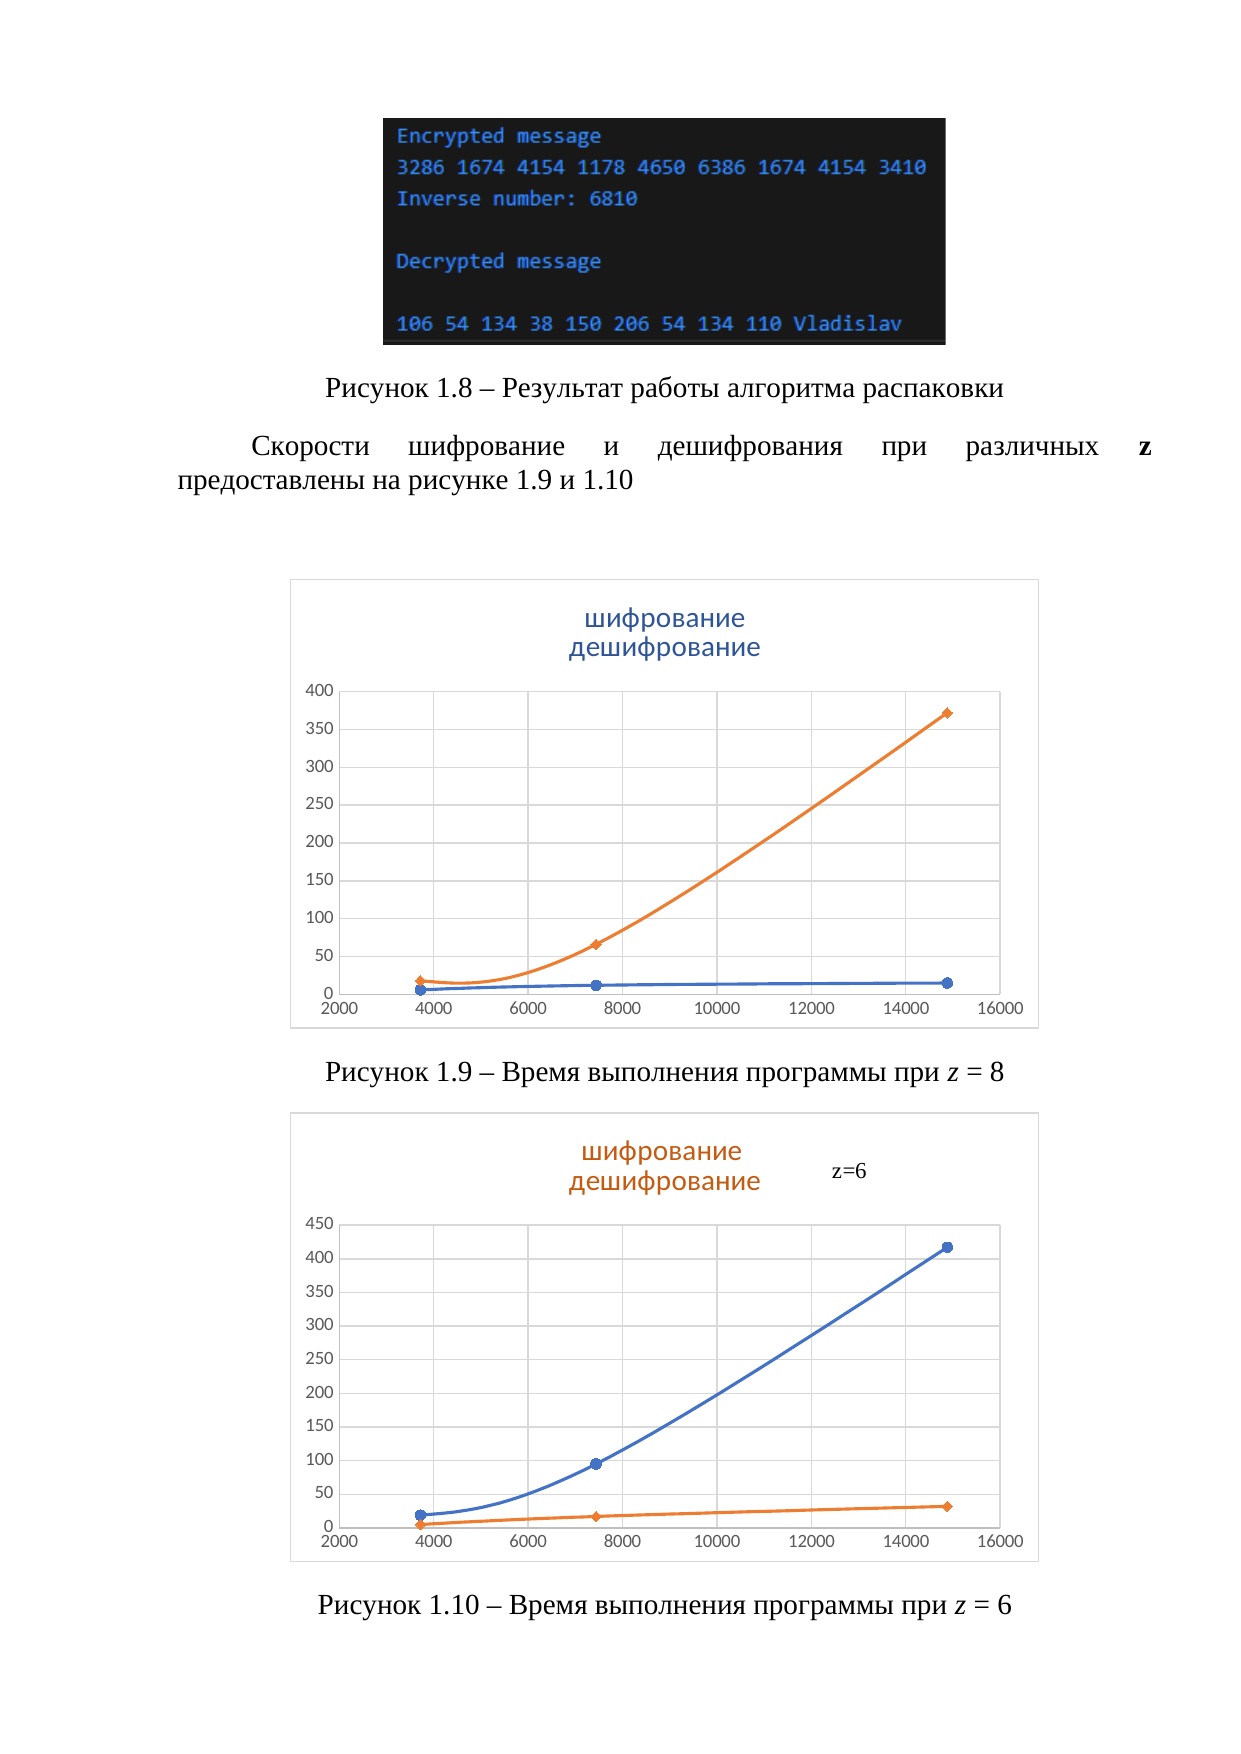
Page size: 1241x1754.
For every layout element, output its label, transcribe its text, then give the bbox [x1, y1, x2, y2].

list Рисунок 1.10 – Время выполнения программы при z = 6 [177, 1587, 1152, 1621]
list Скорости шифрование и дешифрования при различных z предоставлены на рисунке 1.9 и 1.10 [177, 428, 1152, 495]
list Рисунок 1.9 – Время выполнения программы при z = 8 [177, 1054, 1152, 1087]
picture [383, 118, 946, 345]
list Рисунок 1.8 – Результат работы алгоритма распаковки [177, 370, 1152, 403]
